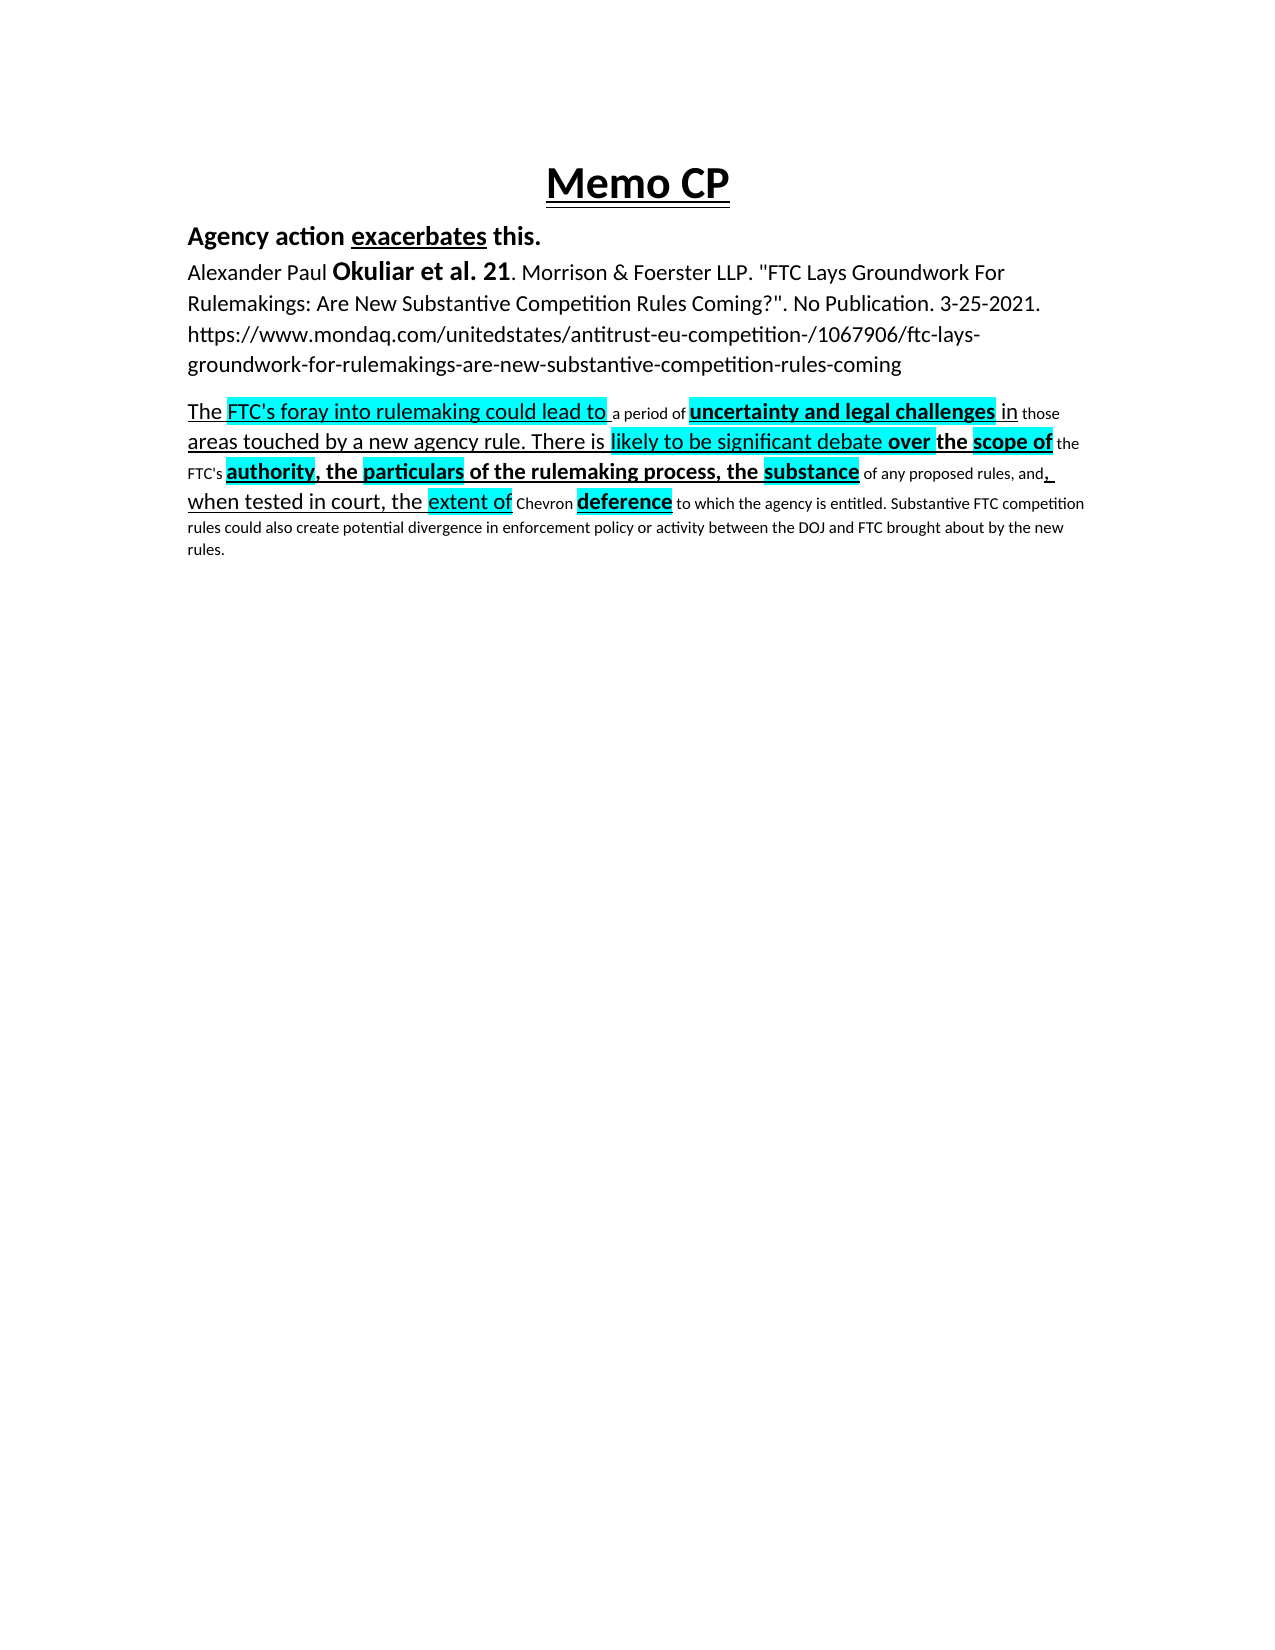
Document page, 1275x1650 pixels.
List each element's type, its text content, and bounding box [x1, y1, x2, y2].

subtitle Agency action exacerbates this. [187, 219, 1087, 252]
text Alexander Paul Okuliar et al. 21. Morrison & Foerster LLP. "FTC Lays Groundwork For Rulemakings: Are New Substantive Competition Rules Coming?". No Publication. 3-25-2021. https://www.mondaq.com/unitedstates/antitrust-eu-competition-/1067906/ftc-lays-groundwork-for-rulemakings-are-new-substantive-competition-rules-coming [187, 254, 1087, 378]
subtitle Memo CP [187, 154, 1087, 210]
text The FTC's foray into rulemaking could lead to a period of uncertainty and legal challenges in those areas touched by a new agency rule. There is likely to be significant debate over the scope of the FTC's authority, the particulars of the rulemaking process, the substance of any proposed rules, and, when tested in court, the extent of Chevron deference to which the agency is entitled. Substantive FTC competition rules could also create potential divergence in enforcement policy or activity between the DOJ and FTC brought about by the new rules. [187, 397, 1087, 559]
